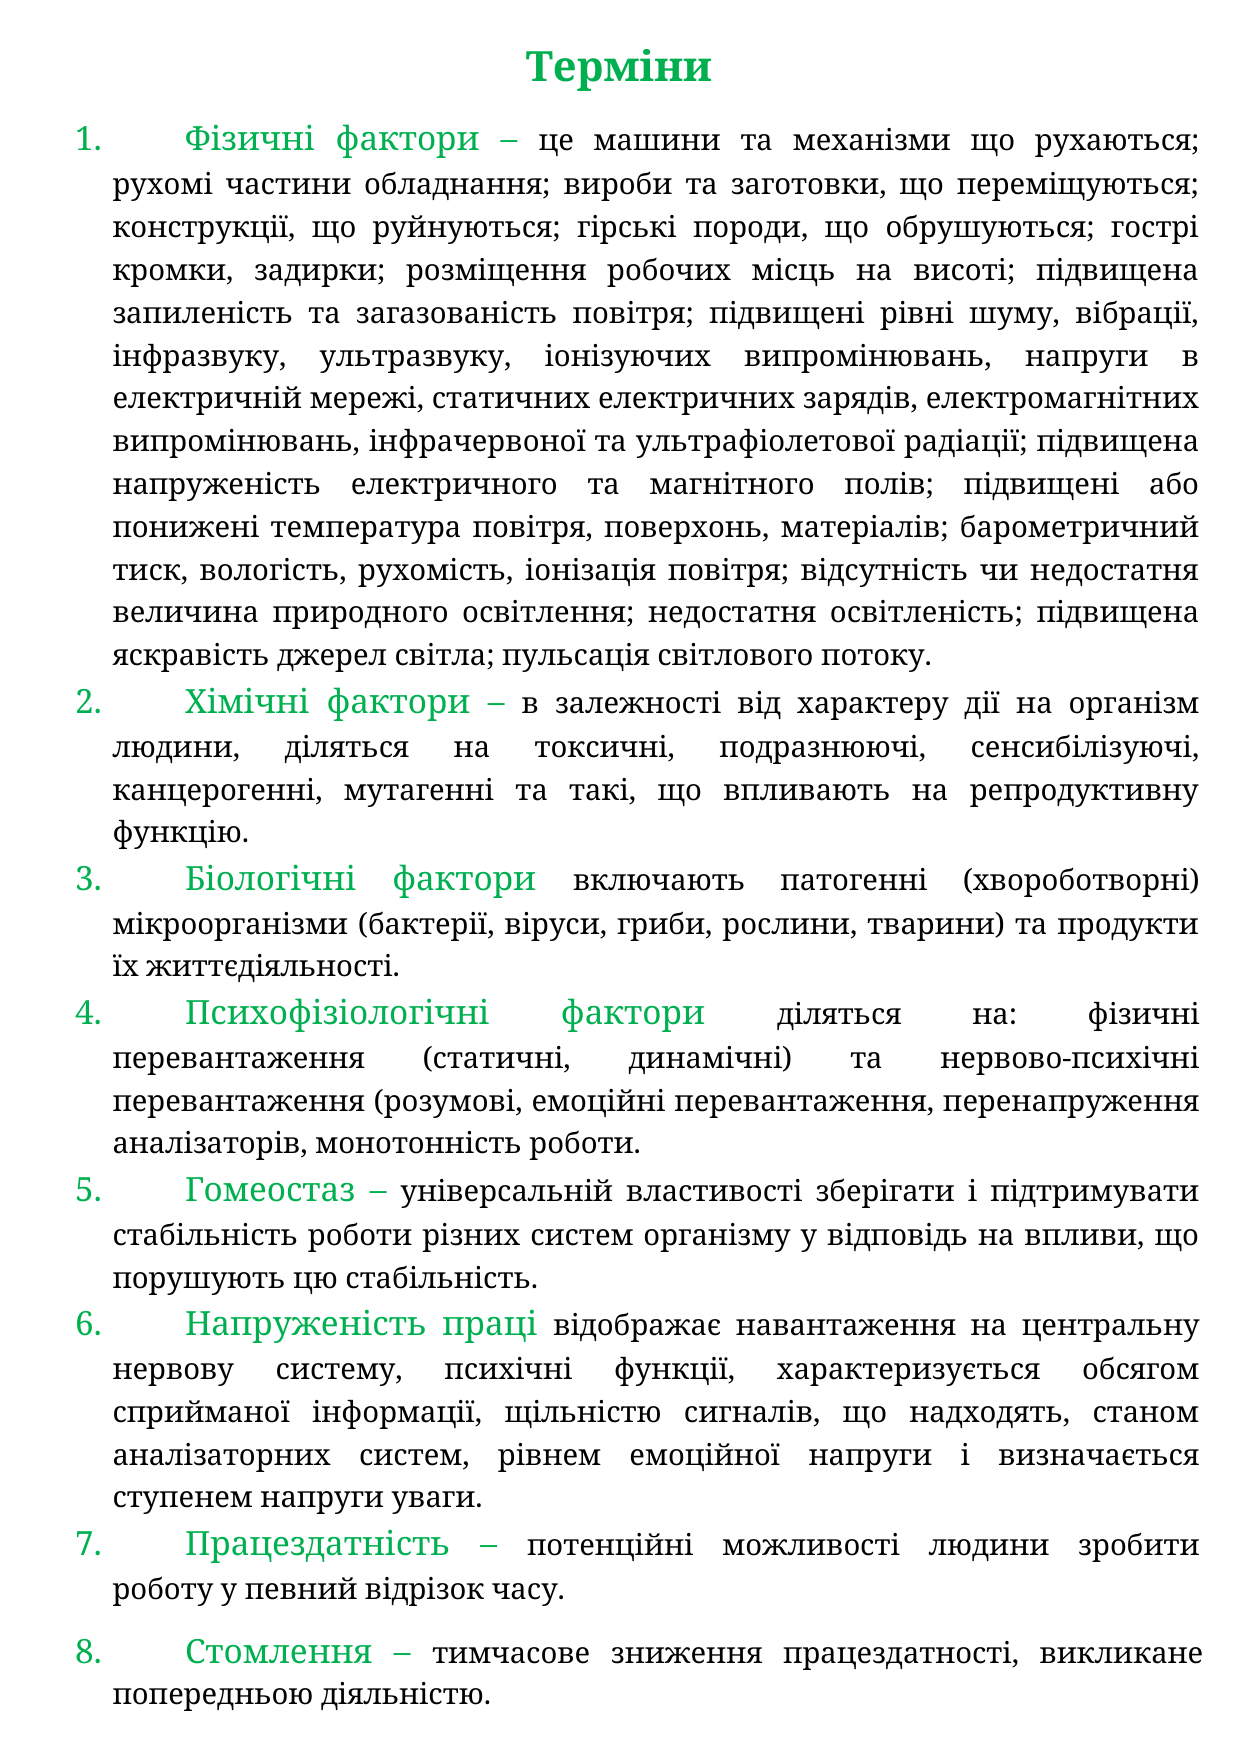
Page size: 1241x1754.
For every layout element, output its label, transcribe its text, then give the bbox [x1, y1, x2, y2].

list Хімічні фактори – в залежності від характеру дії на організм людини, діляться на токсичні, подразнюючі, сенсибілізуючі, канцерогенні, мутагенні та такі, що впливають на репродуктивну функцію. [75, 677, 1200, 851]
list Працездатність – потенційні можливості людини зробити роботу у певний відрізок часу. [75, 1519, 1200, 1608]
list Біологічні фактори включають патогенні (хвороботворні) мікроорганізми (бактерії, віруси, гриби, рослини, тварини) та продукти їх життєдіяльності. [75, 854, 1200, 985]
list Гомеостаз – універсальній властивості зберігати і підтримувати стабільність роботи різних систем організму у відповідь на впливи, що порушують цю стабільність. [75, 1166, 1200, 1297]
list Фізичні фактори – це машини та механізми що рухаються; рухомі частини обладнання; вироби та заготовки, що переміщуються; конструкції, що руйнуються; гірські породи, що обрушуються; гострі кромки, задирки; розміщення робочих місць на висоті; підвищена запиленість та загазованість повітря; підвищені рівні шуму, вібрації, інфразвуку, ультразвуку, іонізуючих випромінювань, напруги в електричній мережі, статичних електричних зарядів, електромагнітних випромінювань, інфрачервоної та ультрафіолетової радіації; підвищена напруженість електричного та магнітного полів; підвищені або понижені температура повітря, поверхонь, матеріалів; барометричний тиск, вологість, рухомість, іонізація повітря; відсутність чи недостатня величина природного освітлення; недостатня освітленість; підвищена яскравість джерел світла; пульсація світлового потоку. [75, 115, 1200, 674]
text Терміни [37, 37, 1200, 94]
list Напруженість праці відображає навантаження на центральну нервову систему, психічні функції, характеризується обсягом сприйманої інформації, щільністю сигналів, що надходять, станом аналізаторних систем, рівнем емоційної напруги і визначається ступенем напруги уваги. [75, 1300, 1200, 1516]
list Психофізіологічні фактори діляться на: фізичні перевантаження (статичні, динамічні) та нервово-психічні перевантаження (розумові, емоційні перевантаження, перенапруження аналізаторів, монотонність роботи. [75, 988, 1200, 1162]
list Стомлення – тимчасове зниження працездатності, викликане попередньою діяльністю. [75, 1627, 1204, 1713]
